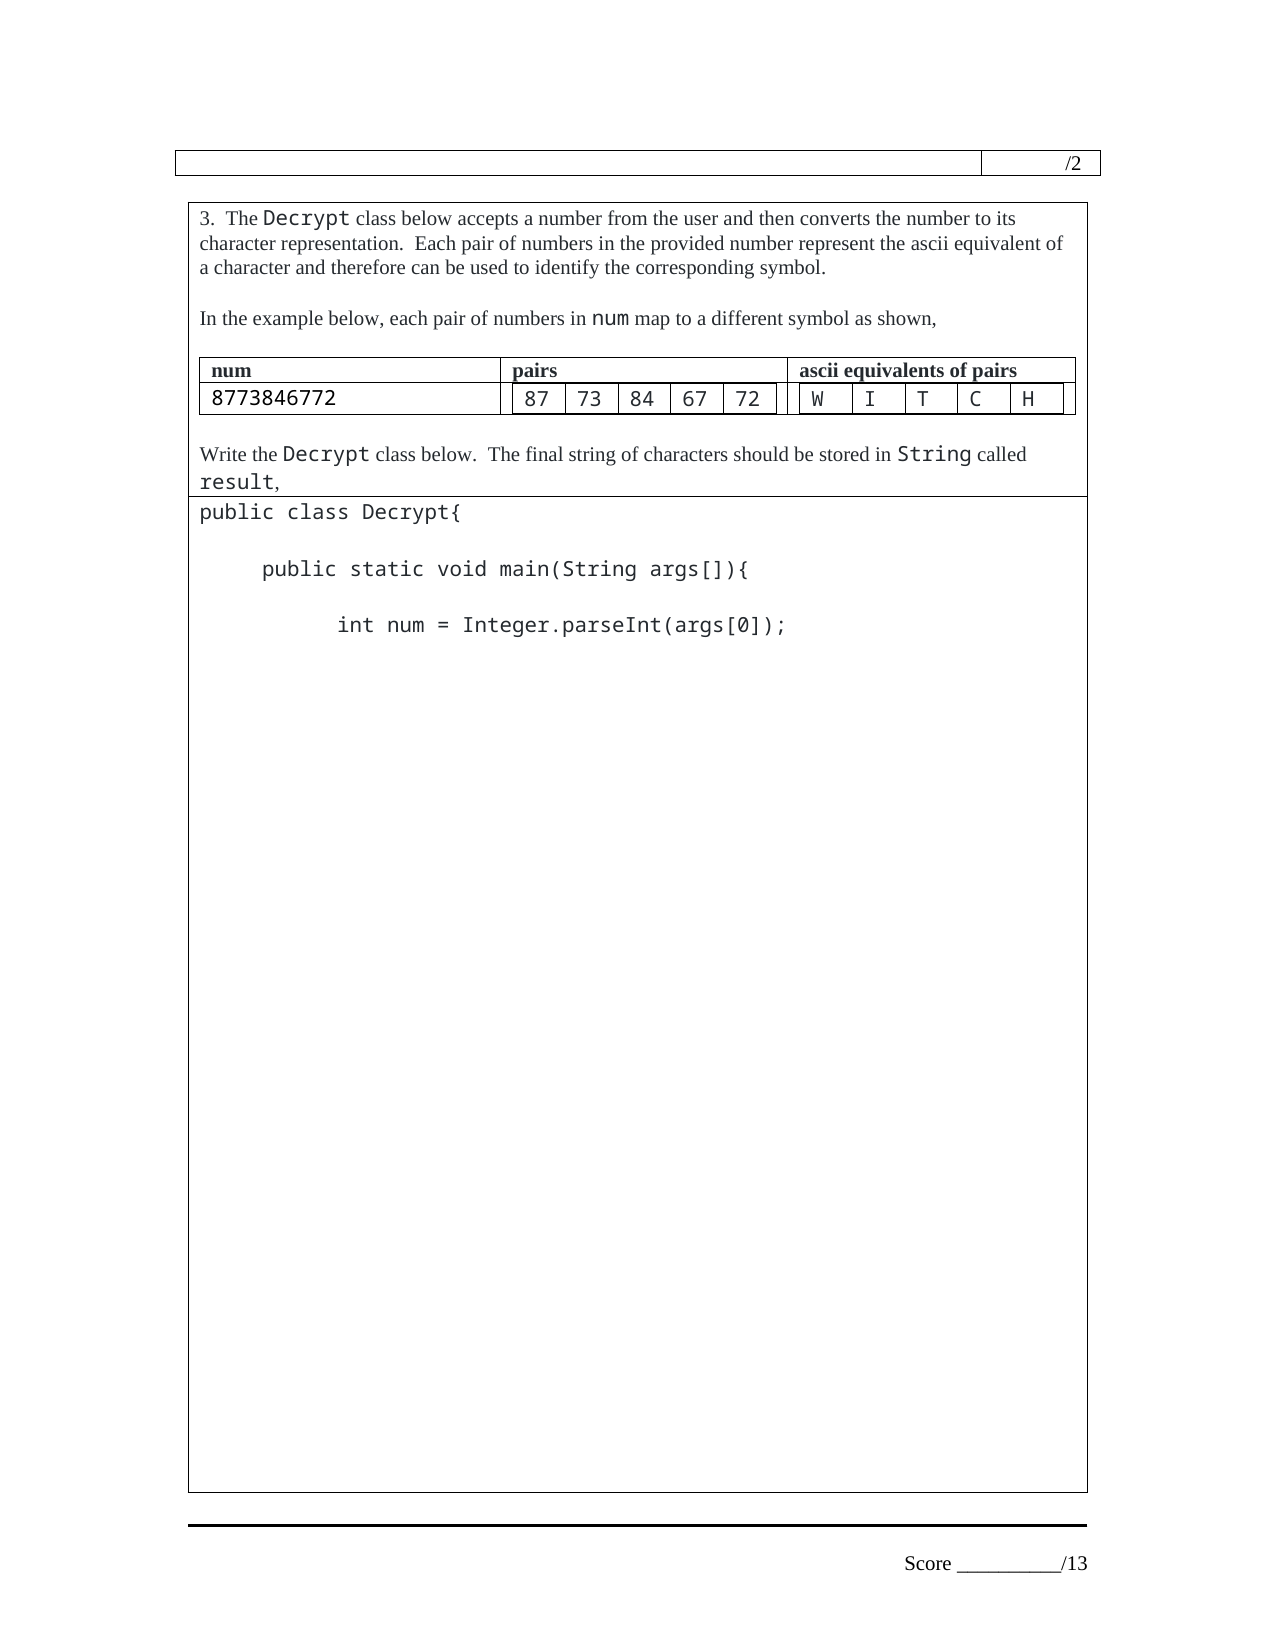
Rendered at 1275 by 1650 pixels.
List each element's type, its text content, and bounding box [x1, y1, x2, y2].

table_cell /2 [982, 151, 1100, 175]
table_cell [176, 151, 981, 175]
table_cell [189, 497, 1087, 1492]
table_header 3. The Decrypt class below accepts a number from the user and then converts the number to its character representation. Each pair of numbers in the provided number represent the ascii equivalent of a character and therefore can be used to identify the corresponding symbol. In the example below, each pair of numbers in num map to a different symbol as shown, Write the Decrypt class below. The final string of characters should be stored in String called result, [189, 203, 1087, 496]
